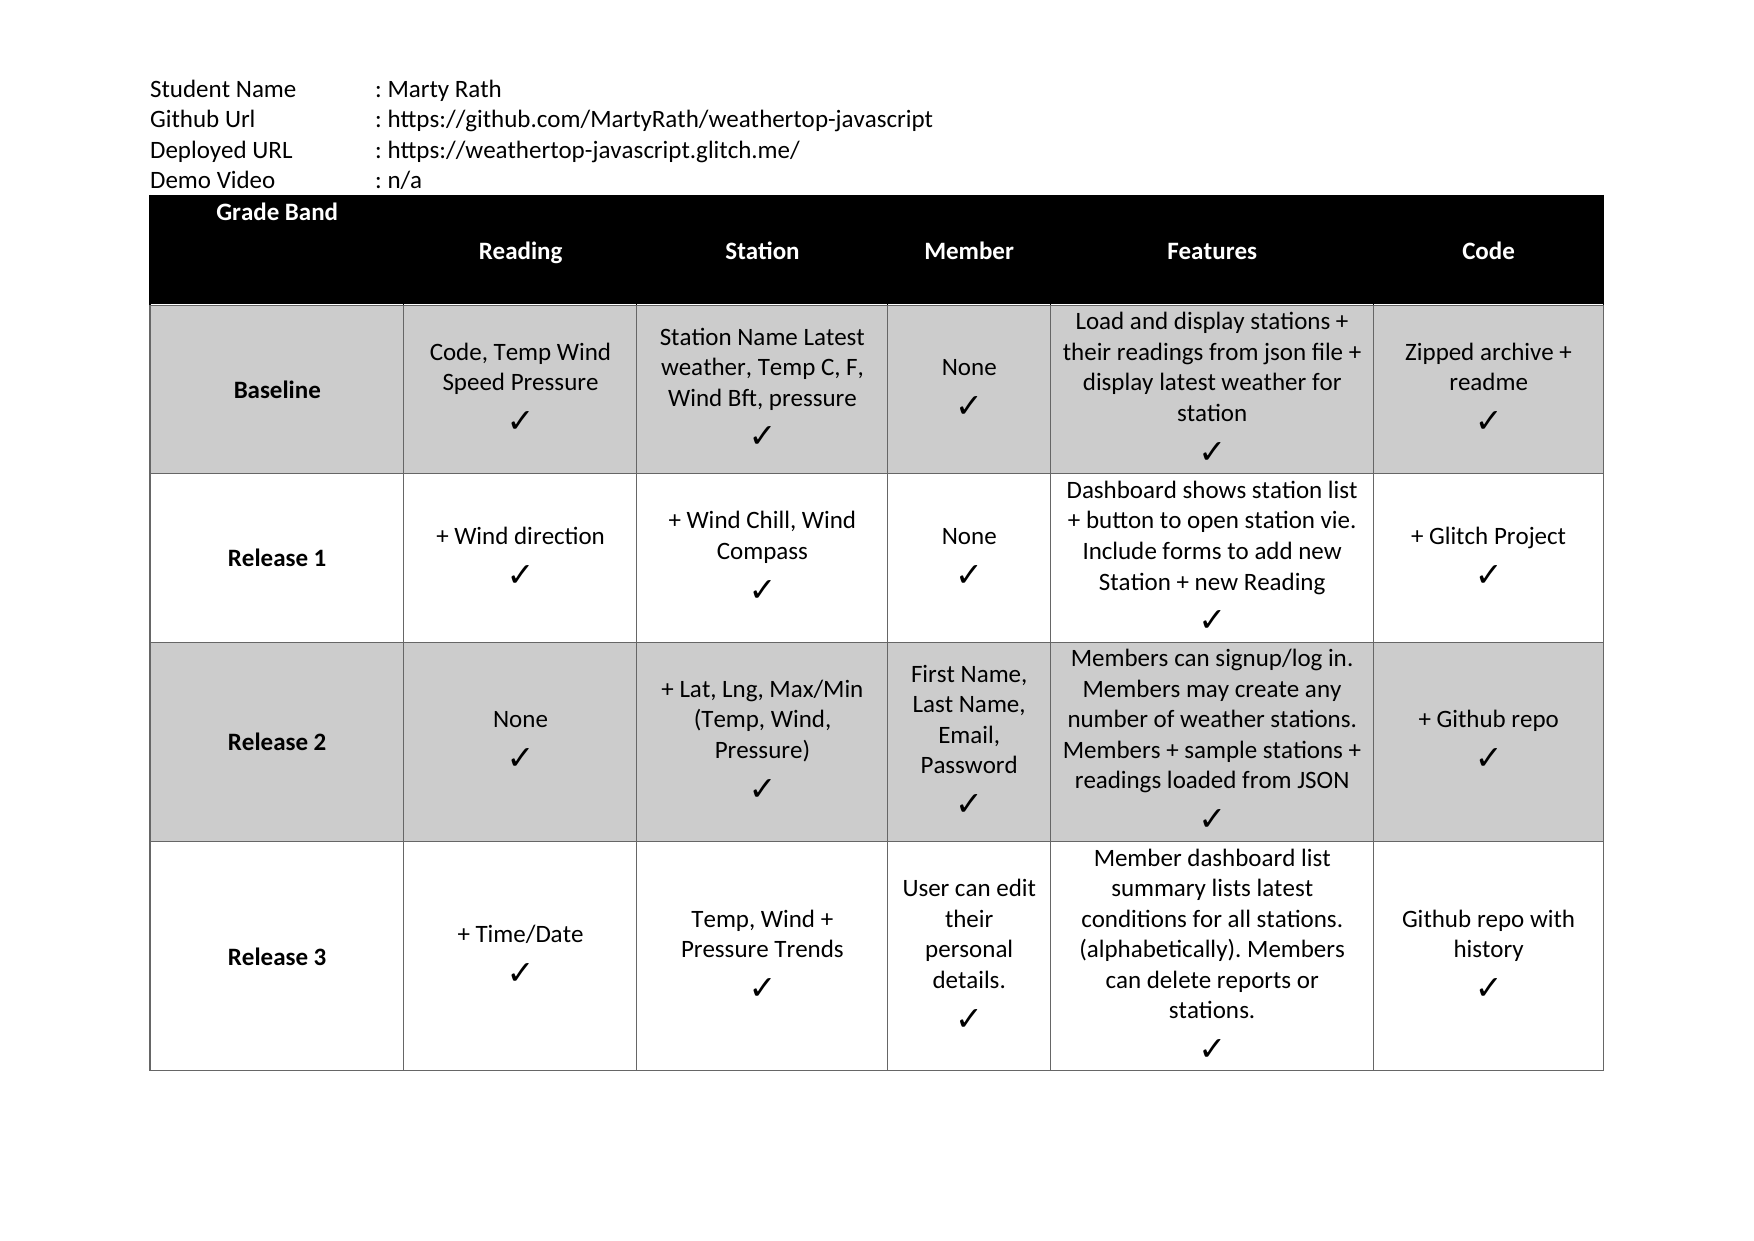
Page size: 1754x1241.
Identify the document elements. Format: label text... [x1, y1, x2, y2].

table_cell Members can signup/log in. Members may create any number of weather stations. Members + sample stations + readings loaded from JSON ✓ [1051, 643, 1373, 841]
table_header Features [1051, 196, 1373, 304]
table_cell None ✓ [888, 306, 1050, 473]
table_cell Baseline [151, 306, 403, 473]
text Student Name : Marty Rath [150, 73, 1604, 103]
table_header Grade Band [151, 196, 403, 304]
table_cell Load and display stations + their readings from json file + display latest weather for station ✓ [1051, 306, 1373, 473]
table_cell Github repo with history ✓ [1374, 842, 1603, 1070]
table_cell None ✓ [888, 474, 1050, 642]
table_cell + Github repo ✓ [1374, 643, 1603, 841]
table_cell + Wind direction ✓ [404, 474, 636, 642]
table_header Member [888, 196, 1050, 304]
table_cell Release 1 [151, 474, 403, 642]
table_cell Release 2 [151, 643, 403, 841]
table_cell + Lat, Lng, Max/Min (Temp, Wind, Pressure) ✓ [637, 643, 887, 841]
table_cell Zipped archive + readme ✓ [1374, 306, 1603, 473]
table_header Reading [404, 196, 636, 304]
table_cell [888, 842, 1050, 1070]
table_cell + Wind Chill, Wind Compass ✓ [637, 474, 887, 642]
table_header Code [1374, 196, 1603, 304]
table_cell + Time/Date ✓ [404, 842, 636, 1070]
text Github Url : https://github.com/MartyRath/weathertop-javascript [150, 103, 1604, 134]
table_cell First Name, Last Name, Email, Password ✓ [888, 643, 1050, 841]
text Demo Video : n/a [150, 164, 1604, 195]
table_cell + Glitch Project ✓ [1374, 474, 1603, 642]
text Deployed URL : https://weathertop-javascript.glitch.me/ [150, 134, 1604, 164]
table_header Station [637, 196, 887, 304]
table_cell Member dashboard list summary lists latest conditions for all stations. (alphabetically). Members can delete reports or stations. ✓ [1051, 842, 1373, 1070]
table_cell Release 3 [151, 842, 403, 1070]
table_cell Dashboard shows station list + button to open station vie. Include forms to add new Station + new Reading ✓ [1051, 474, 1373, 642]
table_cell None ✓ [404, 643, 636, 841]
table_cell Temp, Wind + Pressure Trends ✓ [637, 842, 887, 1070]
table_cell Code, Temp Wind Speed Pressure ✓ [404, 306, 636, 473]
table_cell Station Name Latest weather, Temp C, F, Wind Bft, pressure ✓ [637, 306, 887, 473]
